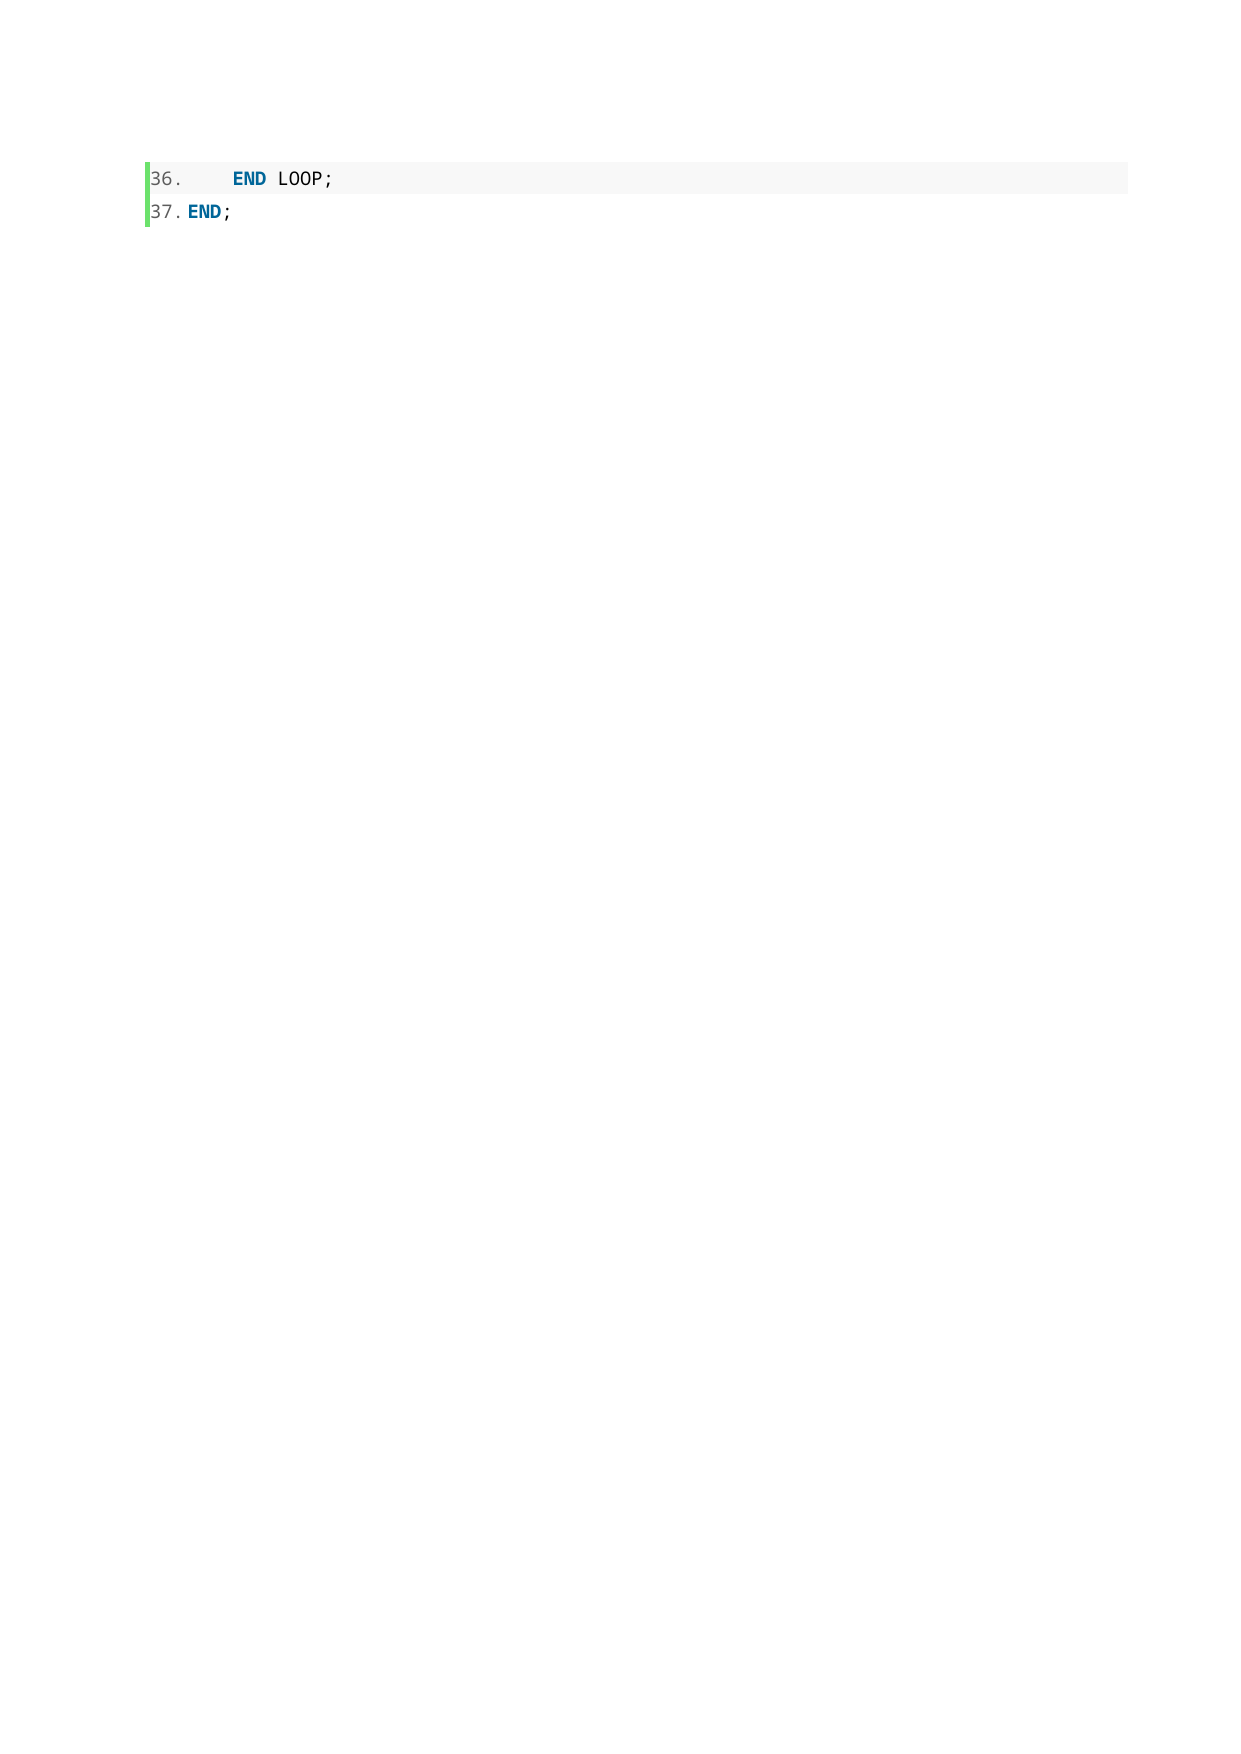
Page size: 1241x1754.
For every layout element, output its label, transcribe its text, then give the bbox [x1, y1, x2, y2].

list END LOOP; [150, 162, 1128, 194]
list END; [150, 194, 1128, 227]
